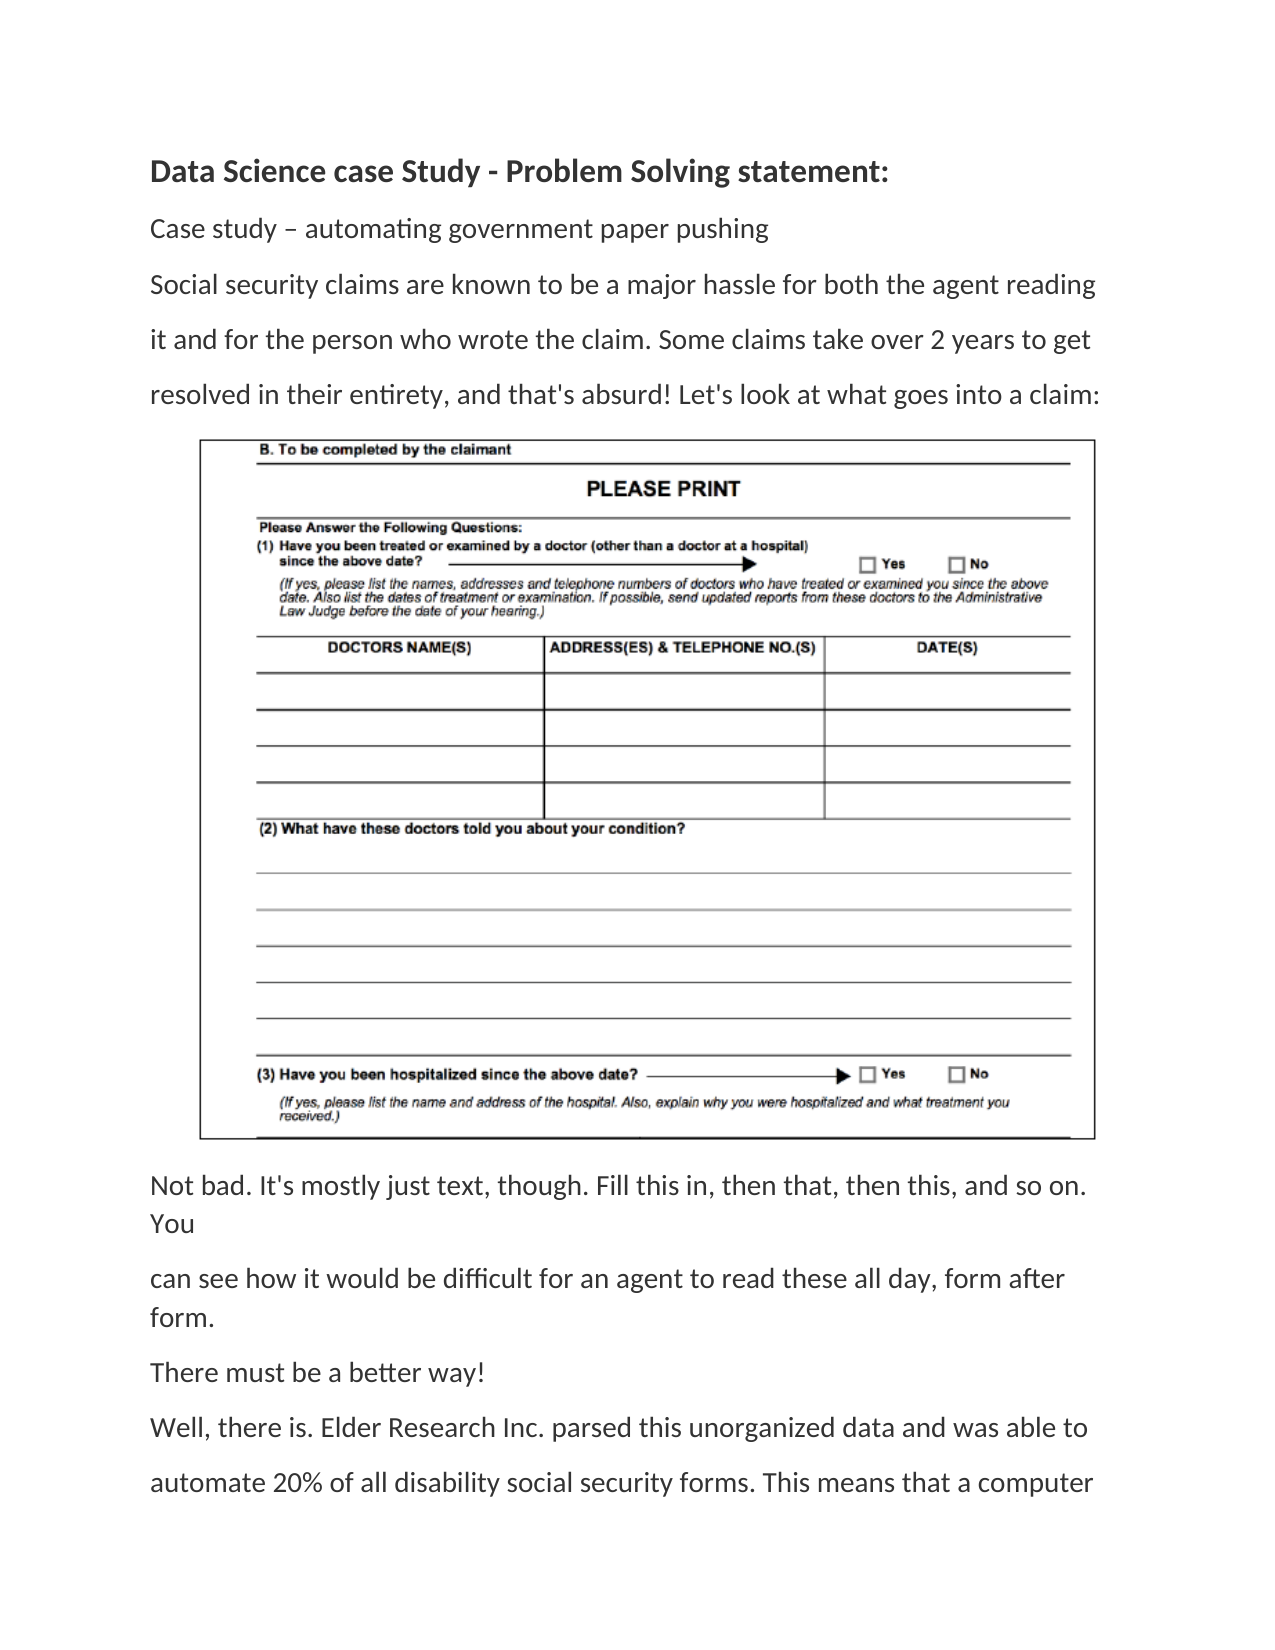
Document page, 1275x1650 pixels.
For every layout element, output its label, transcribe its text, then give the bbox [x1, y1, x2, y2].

text resolved in their entirety, and that's absurd! Let's look at what goes into a claim: [150, 376, 1125, 412]
text There must be a better way! [150, 1354, 1125, 1389]
text Social security claims are known to be a major hassle for both the agent reading [150, 266, 1125, 301]
picture [150, 431, 1125, 1148]
text Case study – automating government paper pushing [150, 211, 1125, 246]
text it and for the person who wrote the claim. Some claims take over 2 years to get [150, 321, 1125, 356]
text automate 20% of all disability social security forms. This means that a computer [150, 1464, 1125, 1499]
text Well, there is. Elder Research Inc. parsed this unorganized data and was able to [150, 1409, 1125, 1444]
text Data Science case Study - Problem Solving statement: [150, 150, 1125, 191]
text can see how it would be difficult for an agent to read these all day, form after form. [150, 1260, 1125, 1334]
text Not bad. It's mostly just text, though. Fill this in, then that, then this, and so on. You [150, 1167, 1125, 1241]
